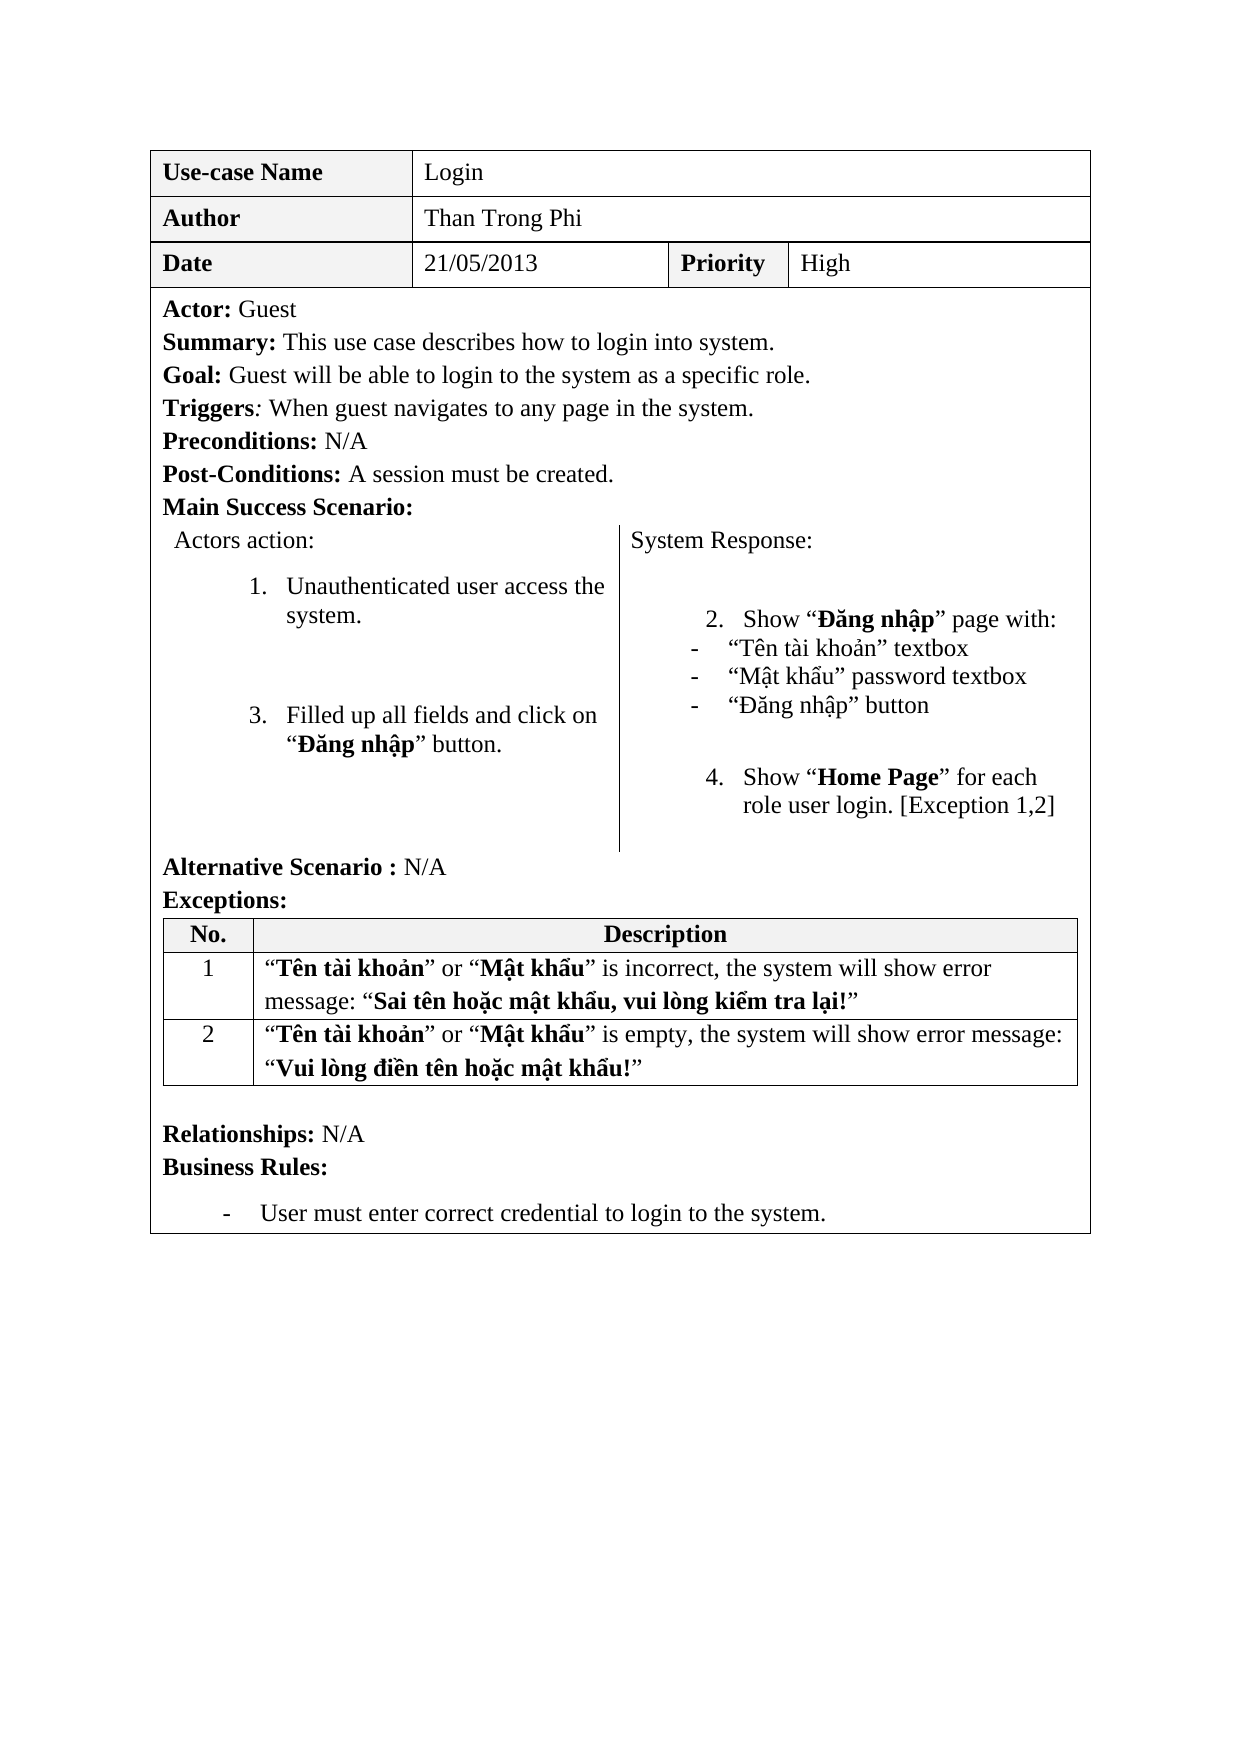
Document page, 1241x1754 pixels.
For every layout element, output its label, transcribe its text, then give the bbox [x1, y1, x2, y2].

table_cell Priority [669, 243, 788, 287]
table_cell Date [151, 243, 412, 287]
table_cell High [789, 243, 1090, 287]
table_cell Login [413, 151, 1090, 196]
table_cell 21/05/2013 [413, 243, 668, 287]
table_cell Than Trong Phi [413, 197, 1090, 241]
table_cell Use-case Name [151, 151, 412, 196]
table_cell Author [151, 197, 412, 241]
table_cell Actor: Guest Summary: This use case describes how to login into system. Goal: Guest will be able to login to the system as a specific role. Triggers: When guest navigates to any page in the system. Preconditions: N/A Post-Conditions: A session must be created. Main Success Scenario: Alternative Scenario : N/A Exceptions: Relationships: N/A Business Rules: User must enter correct credential to login to the system. [151, 288, 1090, 1233]
